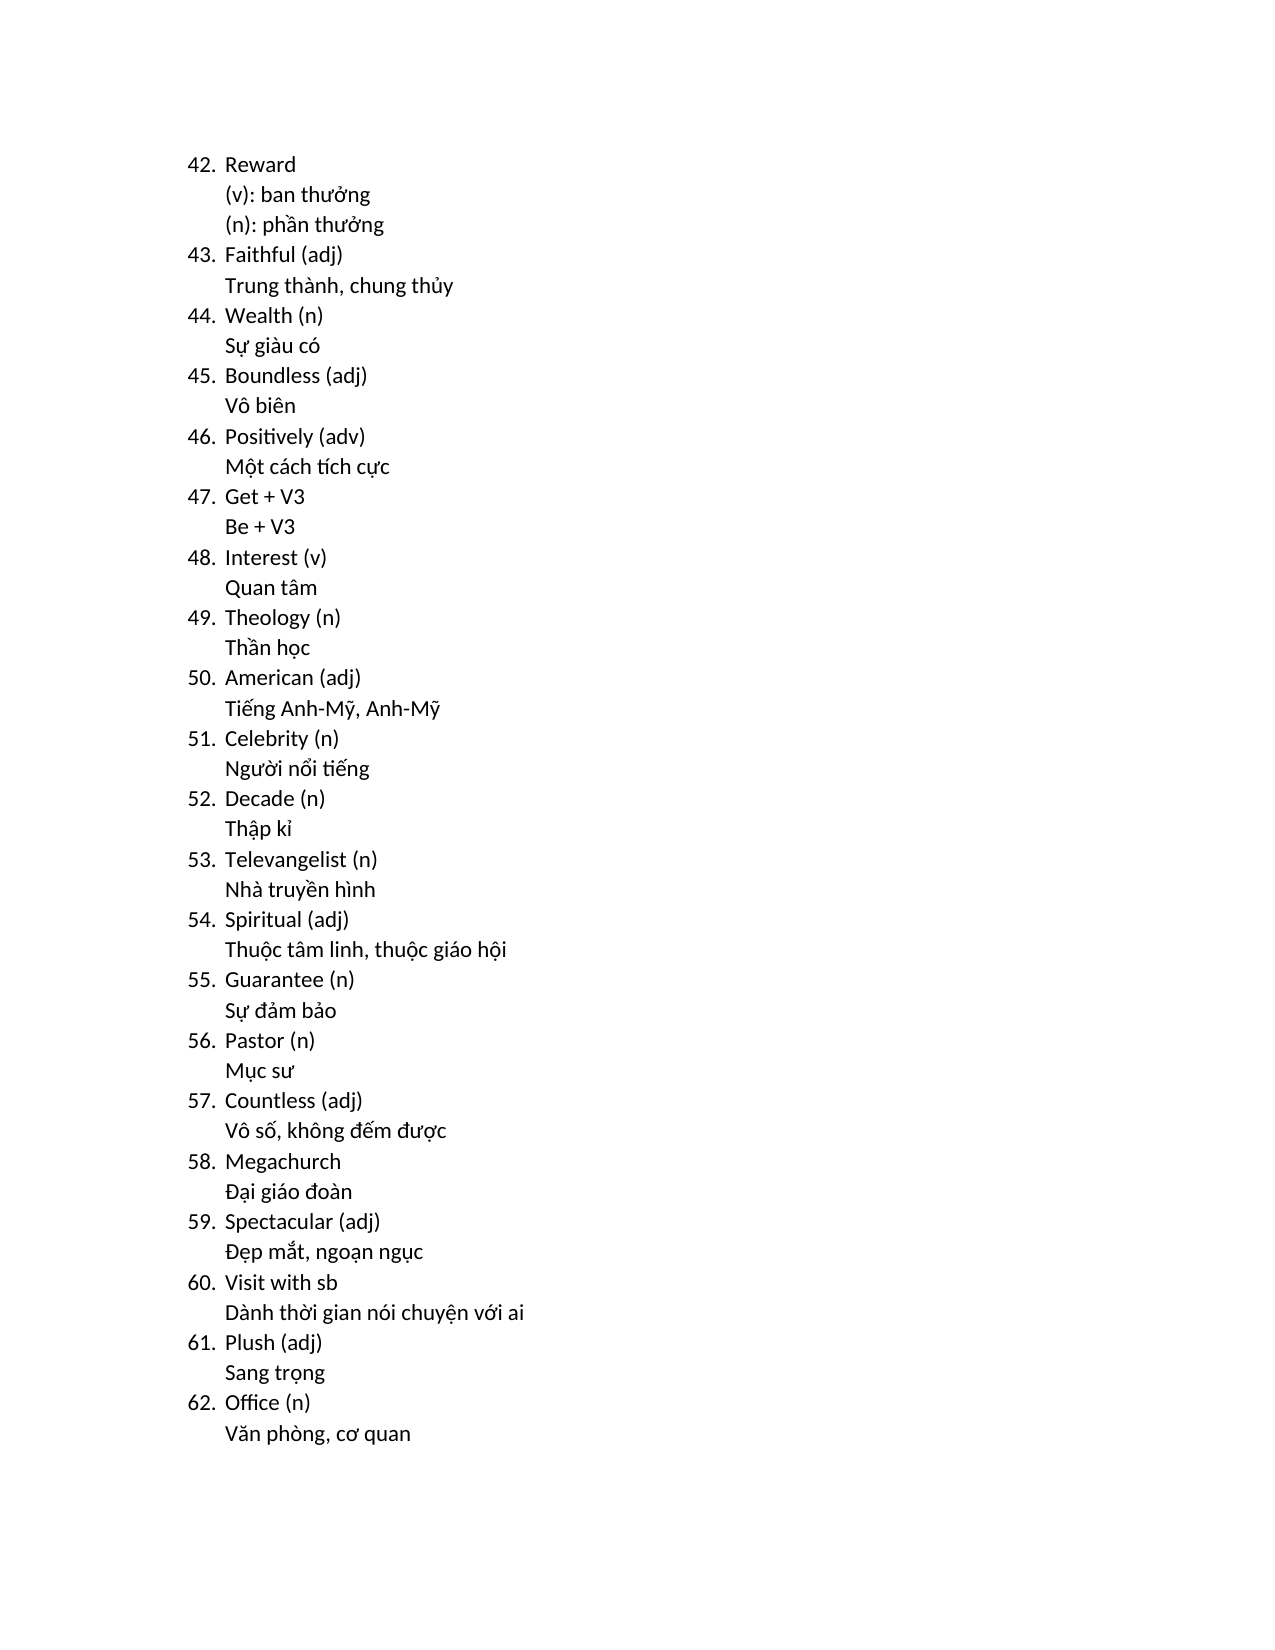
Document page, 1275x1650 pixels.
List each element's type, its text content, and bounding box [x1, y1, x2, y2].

list Celebrity (n) [187, 724, 1125, 752]
list Vô số, không đếm được [225, 1117, 1125, 1145]
list Đẹp mắt, ngoạn ngục [225, 1237, 1125, 1266]
list Tiếng Anh-Mỹ, Anh-Mỹ [225, 694, 1125, 722]
list Sang trọng [225, 1358, 1125, 1386]
list Dành thời gian nói chuyện với ai [225, 1298, 1125, 1326]
list Be + V3 [225, 512, 1125, 541]
list (v): ban thưởng [225, 180, 1125, 208]
list Sự đảm bảo [225, 996, 1125, 1024]
list Reward [187, 150, 1125, 178]
list Televangelist (n) [187, 845, 1125, 873]
list Wealth (n) [187, 301, 1125, 329]
list Spiritual (adj) [187, 905, 1125, 933]
list Vô biên [225, 392, 1125, 420]
list Countless (adj) [187, 1086, 1125, 1114]
list Pastor (n) [187, 1026, 1125, 1054]
list Theology (n) [187, 603, 1125, 631]
list American (adj) [187, 663, 1125, 692]
list Trung thành, chung thủy [225, 271, 1125, 299]
list Interest (v) [187, 543, 1125, 571]
list Spectacular (adj) [187, 1207, 1125, 1235]
list Mục sư [225, 1056, 1125, 1084]
list Đại giáo đoàn [225, 1177, 1125, 1205]
list Get + V3 [187, 482, 1125, 510]
list Faithful (adj) [187, 241, 1125, 269]
list (n): phần thưởng [225, 210, 1125, 238]
list Nhà truyền hình [225, 875, 1125, 903]
list Visit with sb [187, 1268, 1125, 1296]
list Sự giàu có [225, 331, 1125, 359]
list Positively (adv) [187, 422, 1125, 450]
list Thần học [225, 633, 1125, 661]
list Thuộc tâm linh, thuộc giáo hội [225, 935, 1125, 963]
list Decade (n) [187, 784, 1125, 812]
list Boundless (adj) [187, 361, 1125, 389]
list Thập kỉ [225, 814, 1125, 843]
list Quan tâm [225, 573, 1125, 601]
list Office (n) [187, 1388, 1125, 1417]
list Người nổi tiếng [225, 754, 1125, 782]
list Một cách tích cực [225, 452, 1125, 480]
list Megachurch [187, 1147, 1125, 1175]
list Plush (adj) [187, 1328, 1125, 1356]
list Văn phòng, cơ quan [225, 1419, 1125, 1447]
list Guarantee (n) [187, 966, 1125, 994]
